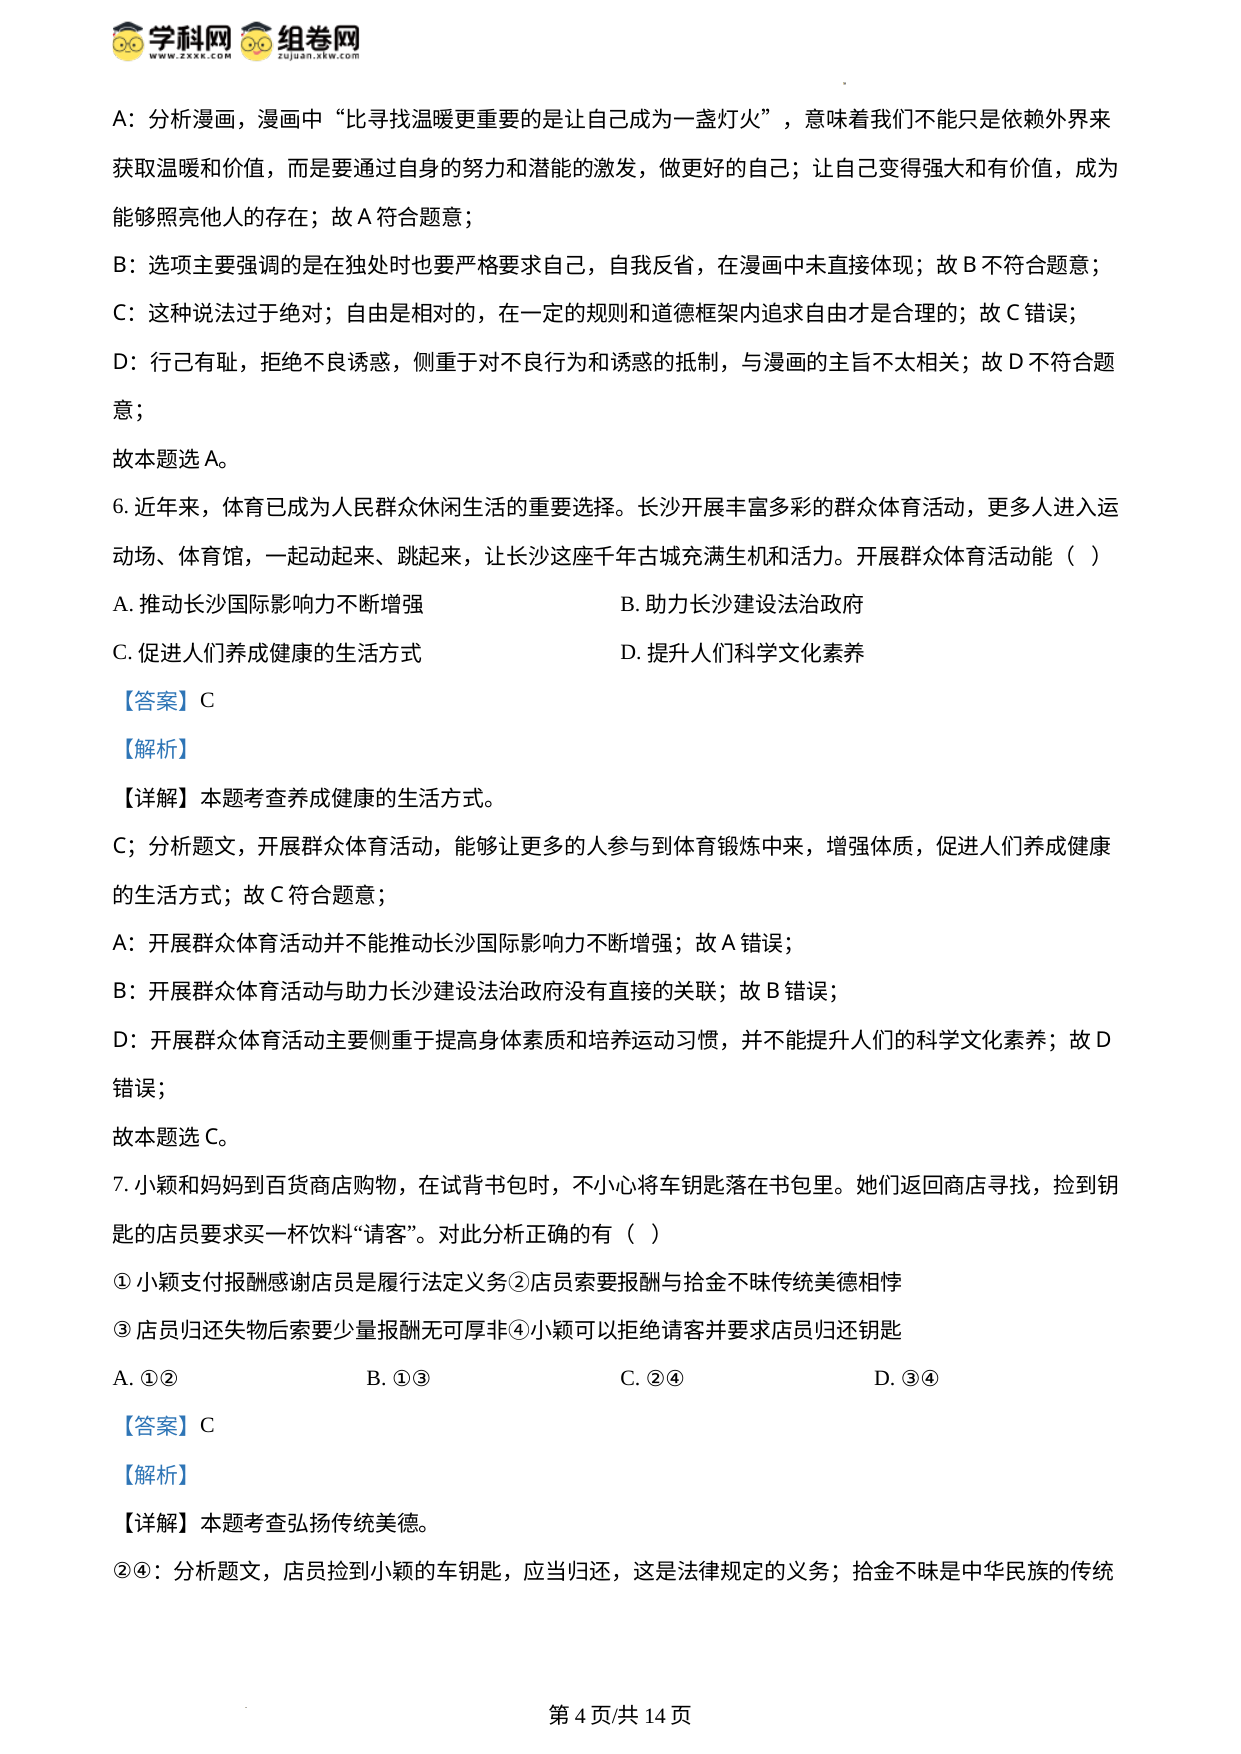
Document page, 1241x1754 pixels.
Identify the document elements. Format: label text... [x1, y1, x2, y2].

text ③店员归还失物后索要少量报酬无可厚非④小颖可以拒绝请客并要求店员归还钥匙 [112, 1313, 1128, 1346]
text B：开展群众体育活动与助力长沙建设法治政府没有直接的关联；故B错误； [112, 974, 1128, 1006]
text 故本题选A。 [112, 441, 1128, 474]
text C；分析题文，开展群众体育活动，能够让更多的人参与到体育锻炼中来，增强体质，促进人们养成健康的生活方式；故C符合题意； [112, 828, 1128, 910]
text 【详解】本题考查弘扬传统美德。 [112, 1506, 1128, 1538]
text 【详解】本题考查养成健康的生活方式。 [112, 780, 1128, 813]
text 故本题选C。 [112, 1119, 1128, 1152]
picture [240, 17, 360, 66]
text 6. 近年来，体育已成为人民群众休闲生活的重要选择。长沙开展丰富多彩的群众体育活动，更多人进入运动场、体育馆，一起动起来、跳起来，让长沙这座千年古城充满生机和活力。开展群众体育活动能（ ） [112, 490, 1128, 571]
text ①小颖支付报酬感谢店员是履行法定义务②店员索要报酬与拾金不昧传统美德相悖 [112, 1265, 1128, 1297]
text C. 促进人们养成健康的生活方式 D. 提升人们科学文化素养 [112, 635, 1128, 668]
text 【解析】 [112, 732, 1128, 764]
text 7. 小颖和妈妈到百货商店购物，在试背书包时，不小心将车钥匙落在书包里。她们返回商店寻找，捡到钥匙的店员要求买一杯饮料“请客”。对此分析正确的有（ ） [112, 1168, 1128, 1249]
text 【答案】C [112, 683, 1128, 716]
picture [112, 17, 231, 66]
text B：选项主要强调的是在独处时也要严格要求自己，自我反省，在漫画中未直接体现；故B不符合题意； [112, 248, 1128, 280]
text D：行己有耻，拒绝不良诱惑，侧重于对不良行为和诱惑的抵制，与漫画的主旨不太相关；故D不符合题意； [112, 344, 1128, 426]
text A. ①② B. ①③ C. ②④ D. ③④ [112, 1361, 1128, 1394]
text A：分析漫画，漫画中“比寻找温暖更重要的是让自己成为一盏灯火”，意味着我们不能只是依赖外界来获取温暖和价值，而是要通过自身的努力和潜能的激发，做更好的自己；让自己变得强大和有价值，成为能够照亮他人的存在；故A符合题意； [112, 102, 1128, 232]
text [112, 1554, 1128, 1586]
text 【解析】 [112, 1457, 1128, 1490]
text A：开展群众体育活动并不能推动长沙国际影响力不断增强；故A错误； [112, 926, 1128, 958]
text D：开展群众体育活动主要侧重于提高身体素质和培养运动习惯，并不能提升人们的科学文化素养；故D错误； [112, 1022, 1128, 1103]
text A. 推动长沙国际影响力不断增强 B. 助力长沙建设法治政府 [112, 587, 1128, 619]
text 【答案】C [112, 1409, 1128, 1441]
text C：这种说法过于绝对；自由是相对的，在一定的规则和道德框架内追求自由才是合理的；故C错误； [112, 296, 1128, 328]
